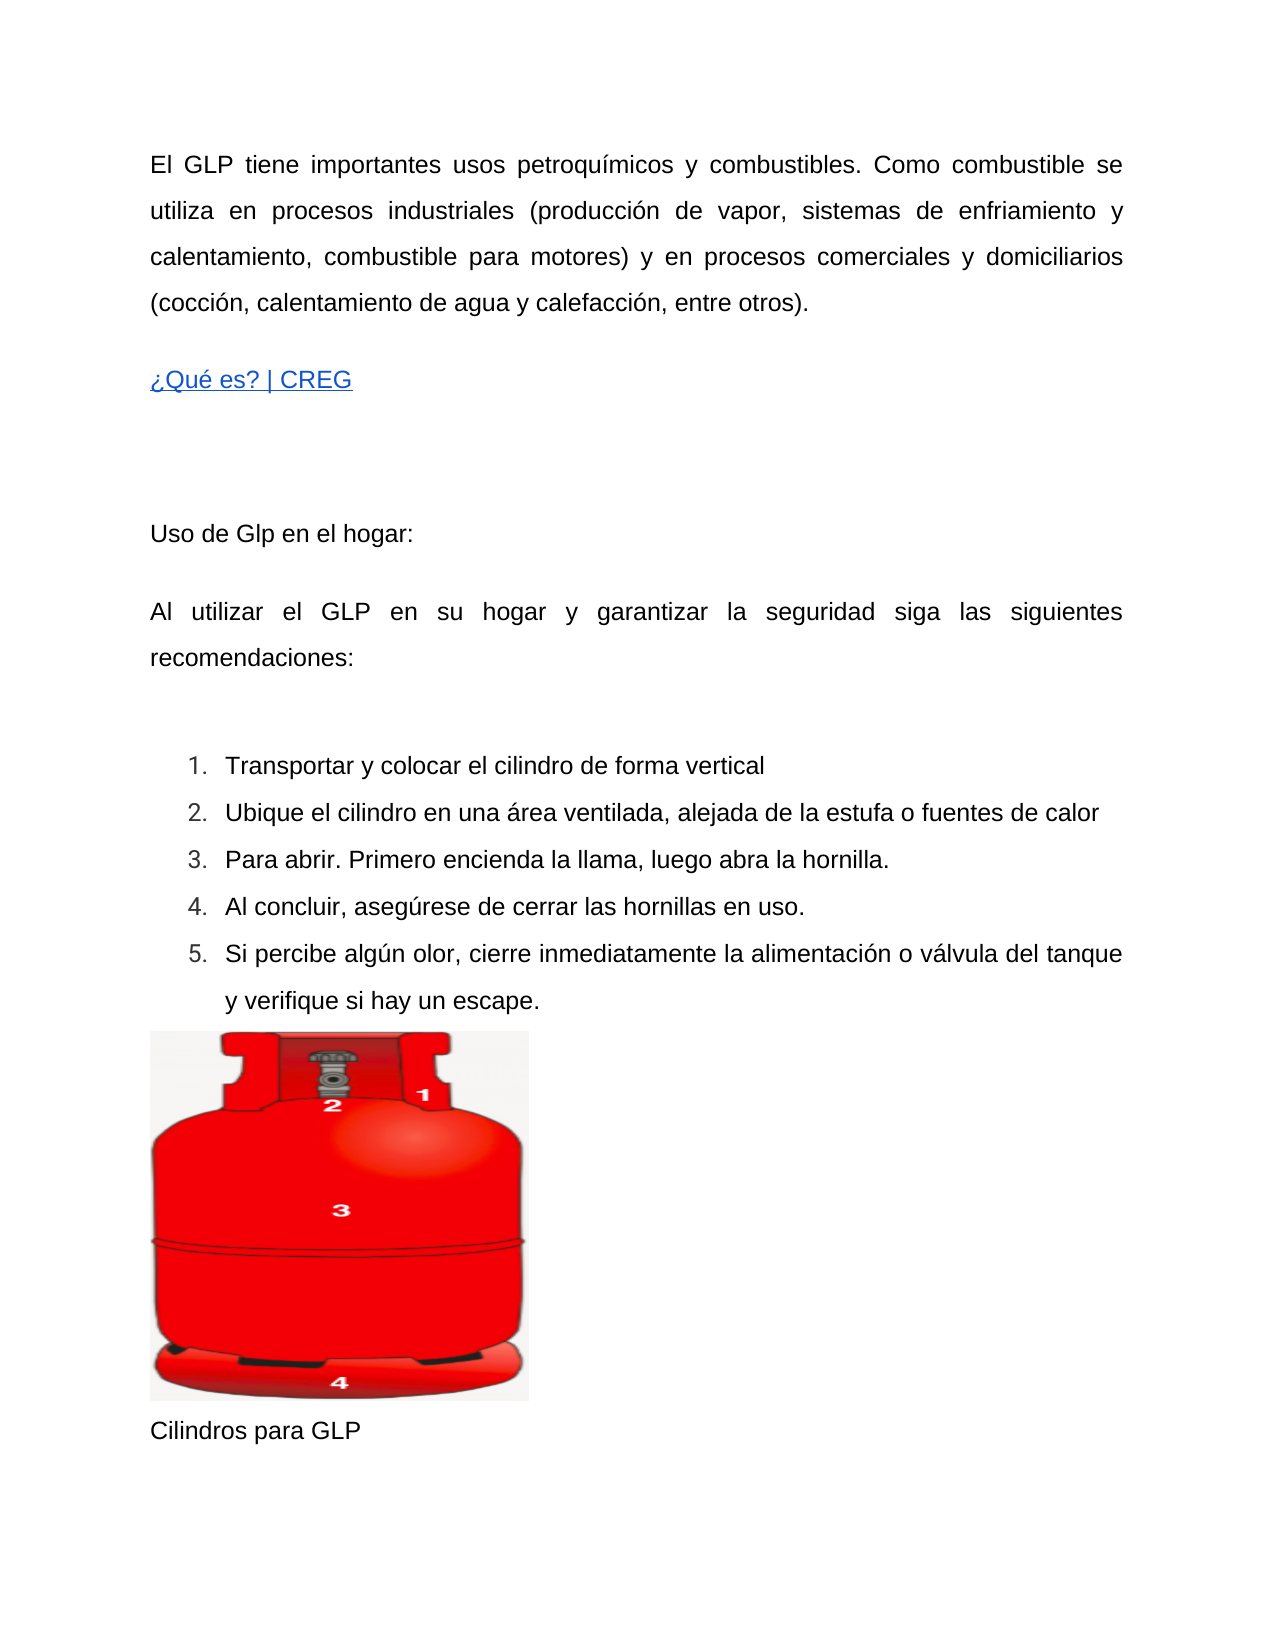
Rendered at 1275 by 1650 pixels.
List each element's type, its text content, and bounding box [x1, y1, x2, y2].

list Al concluir, asegúrese de cerrar las hornillas en uso. [187, 892, 1125, 922]
picture [150, 1031, 529, 1401]
list Transportar y colocar el cilindro de forma vertical [187, 751, 1125, 780]
text Al utilizar el GLP en su hogar y garantizar la seguridad siga las siguientes recomendaciones: [150, 597, 1125, 671]
subtitle Cilindros para GLP [150, 1416, 1125, 1445]
text El GLP tiene importantes usos petroquímicos y combustibles. Como combustible se utiliza en procesos industriales (producción de vapor, sistemas de enfriamiento y calentamiento, combustible para motores) y en procesos comerciales y domiciliarios (cocción, calentamiento de agua y calefacción, entre otros). [150, 150, 1125, 317]
list Ubique el cilindro en una área ventilada, alejada de la estufa o fuentes de calor [187, 798, 1125, 827]
text ¿Qué es? | CREG [150, 365, 1125, 394]
text Uso de Glp en el hogar: [150, 519, 1125, 548]
list Para abrir. Primero encienda la llama, luego abra la hornilla. [187, 845, 1125, 874]
list Si percibe algún olor, cierre inmediatamente la alimentación o válvula del tanque y verifique si hay un escape. [187, 939, 1125, 1015]
